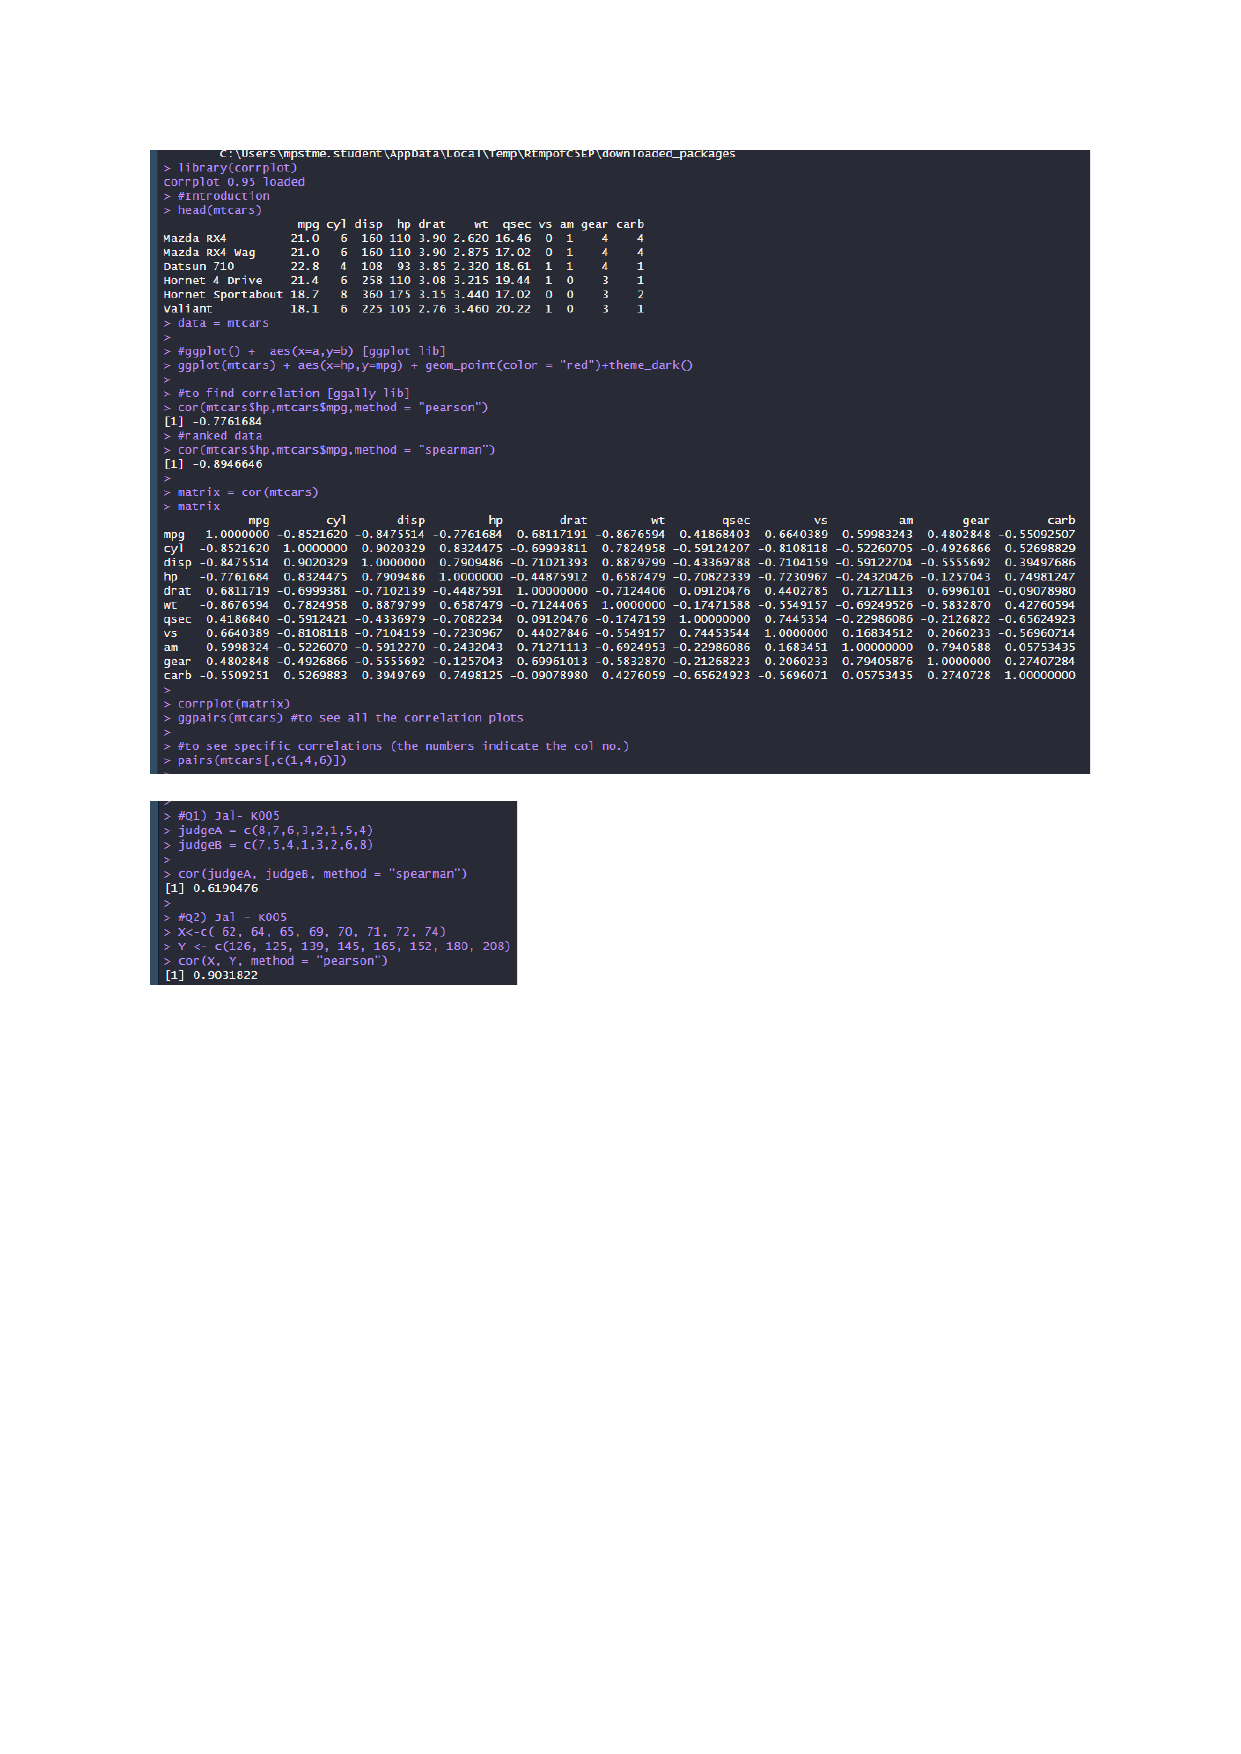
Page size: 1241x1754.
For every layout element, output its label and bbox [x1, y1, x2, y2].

picture [150, 801, 518, 985]
picture [150, 150, 1091, 774]
